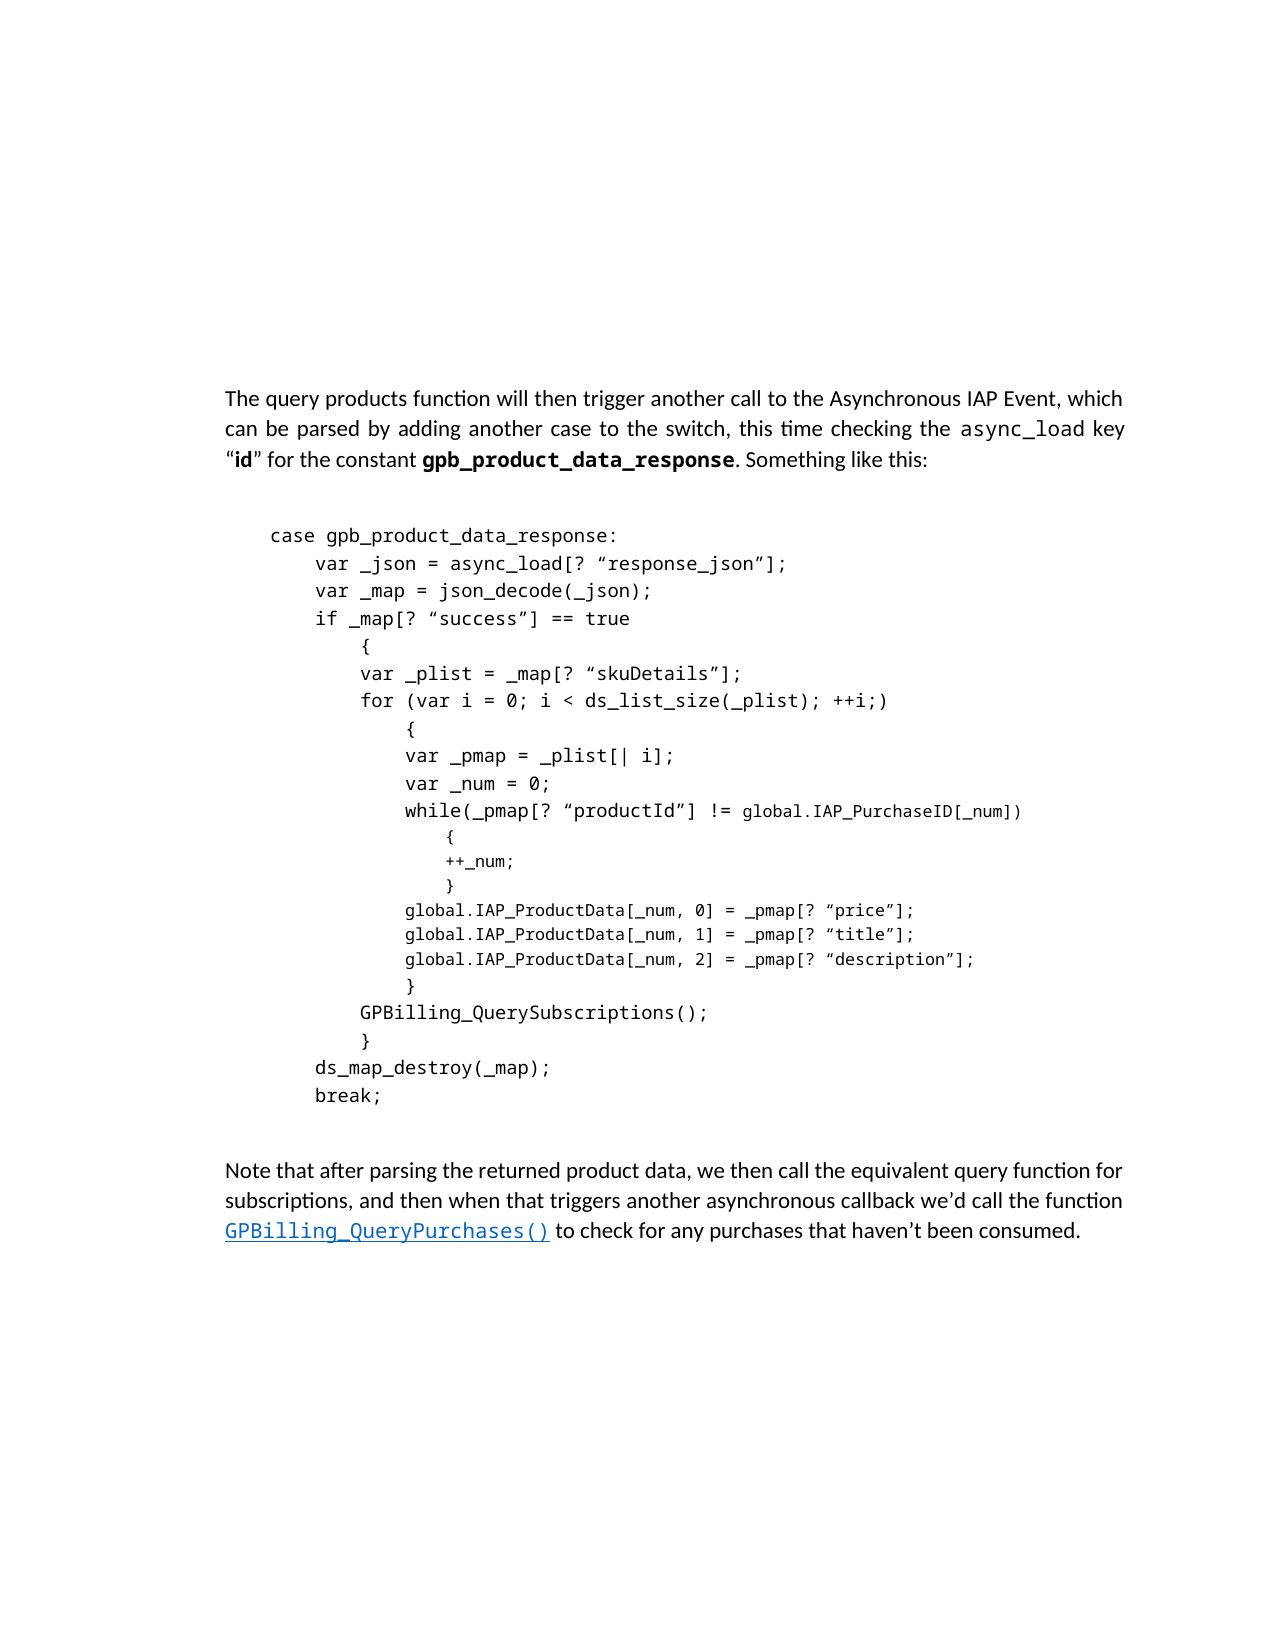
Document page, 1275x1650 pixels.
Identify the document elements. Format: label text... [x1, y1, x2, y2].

text The query products function will then trigger another call to the Asynchronous IAP Event, which can be parsed by adding another case to the switch, this time checking the async_load key “id” for the constant gpb_product_data_response. Something like this: [225, 384, 1125, 474]
text Note that after parsing the returned product data, we then call the equivalent query function for subscriptions, and then when that triggers another asynchronous callback we’d call the function GPBilling_QueryPurchases() to check for any purchases that haven’t been consumed. [225, 1126, 1125, 1245]
text case gpb_product_data_response: var _json = async_load[? “response_json”]; var _map = json_decode(_json); if _map[? “success”] == true { var _plist = _map[? “skuDetails”]; for (var i = 0; i < ds_list_size(_plist); ++i;) { var _pmap = _plist[| i]; var _num = 0; while(_pmap[? “productId”] != global.IAP_PurchaseID[_num]) { ++_num; } global.IAP_ProductData[_num, 0] = _pmap[? “price”]; global.IAP_ProductData[_num, 1] = _pmap[? “title”]; global.IAP_ProductData[_num, 2] = _pmap[? “description”]; } GPBilling_QuerySubscriptions(); } ds_map_destroy(_map); break; [225, 492, 1125, 1107]
